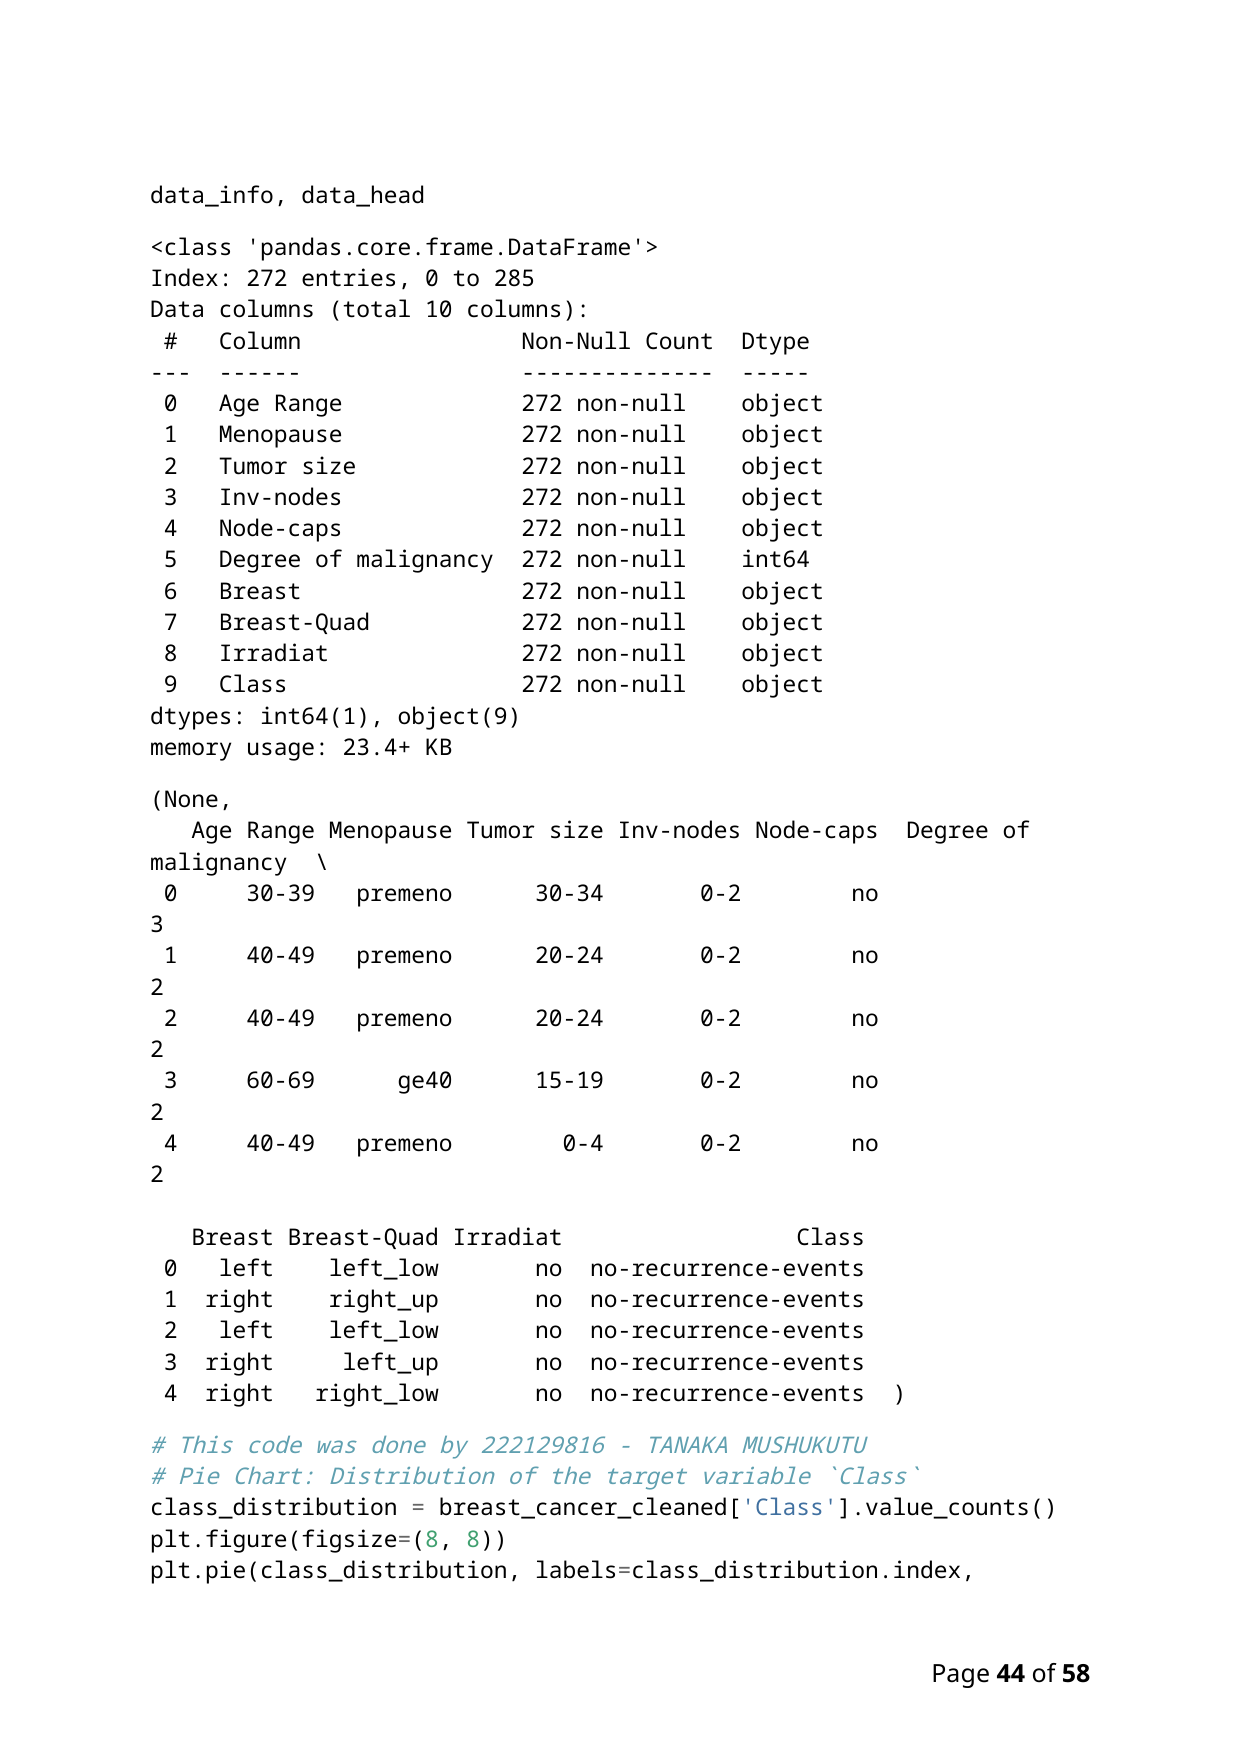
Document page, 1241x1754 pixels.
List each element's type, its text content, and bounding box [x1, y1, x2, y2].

text (None, Age Range Menopause Tumor size Inv-nodes Node-caps Degree of malignancy \ 0 30-39 premeno 30-34 0-2 no 3 1 40-49 premeno 20-24 0-2 no 2 2 40-49 premeno 20-24 0-2 no 2 3 60-69 ge40 15-19 0-2 no 2 4 40-49 premeno 0-4 0-2 no 2 Breast Breast-Quad Irradiat Class 0 left left_low no no-recurrence-events 1 right right_up no no-recurrence-events 2 left left_low no no-recurrence-events 3 right left_up no no-recurrence-events 4 right right_low no no-recurrence-events ) [150, 783, 1090, 1408]
text <class 'pandas.core.frame.DataFrame'> Index: 272 entries, 0 to 285 Data columns (total 10 columns): # Column Non-Null Count Dtype --- ------ -------------- ----- 0 Age Range 272 non-null object 1 Menopause 272 non-null object 2 Tumor size 272 non-null object 3 Inv-nodes 272 non-null object 4 Node-caps 272 non-null object 5 Degree of malignancy 272 non-null int64 6 Breast 272 non-null object 7 Breast-Quad 272 non-null object 8 Irradiat 272 non-null object 9 Class 272 non-null object dtypes: int64(1), object(9) memory usage: 23.4+ KB [150, 231, 1090, 762]
